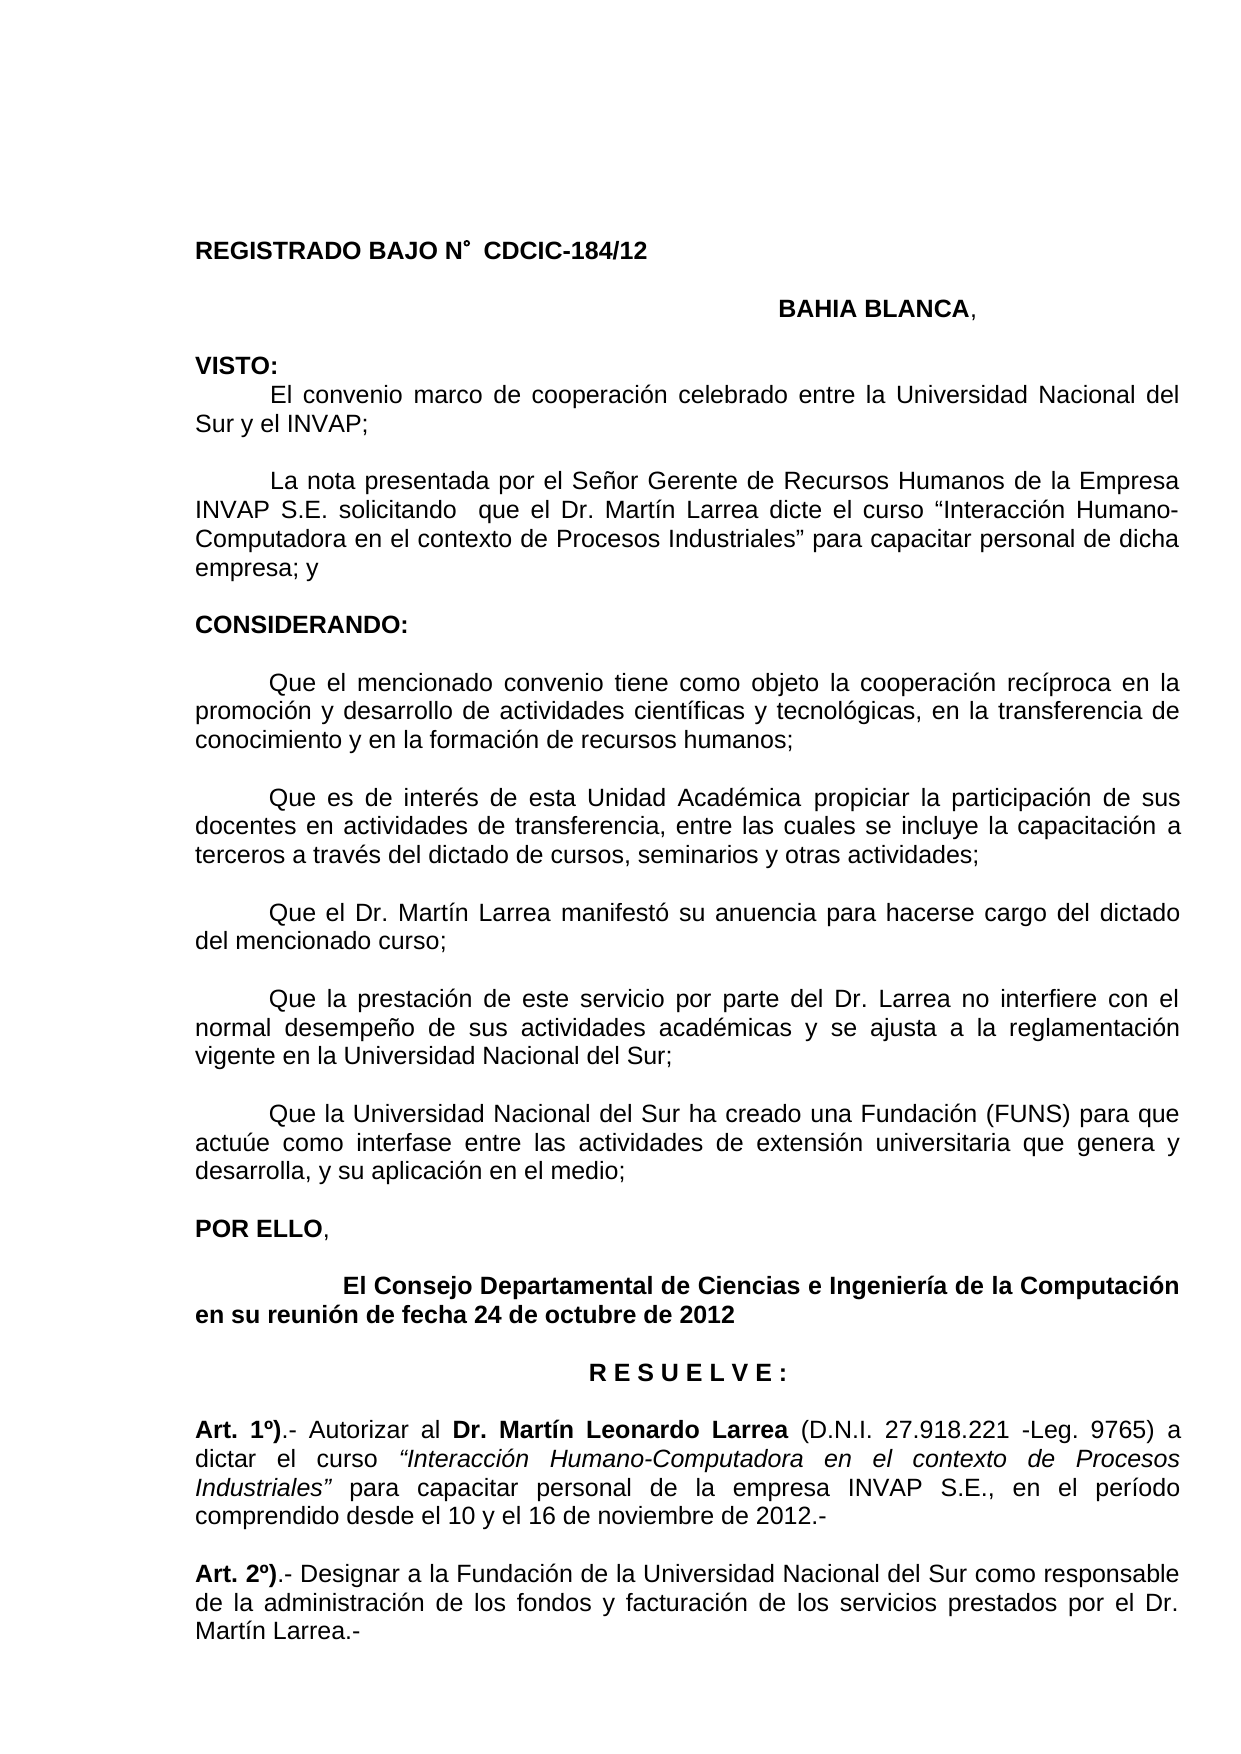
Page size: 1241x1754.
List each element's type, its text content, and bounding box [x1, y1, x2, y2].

text Que la prestación de este servicio por parte del Dr. Larrea no interfiere con el normal desempeño de sus actividades académicas y se ajusta a la reglamentación vigente en la Universidad Nacional del Sur; [195, 984, 1181, 1070]
text VISTO: [195, 351, 1181, 380]
text Que la Universidad Nacional del Sur ha creado una Fundación (FUNS) para que actuúe como interfase entre las actividades de extensión universitaria que genera y desarrolla, y su aplicación en el medio; [195, 1099, 1181, 1185]
text POR ELLO, [195, 1214, 1181, 1243]
text Que es de interés de esta Unidad Académica propiciar la participación de sus docentes en actividades de transferencia, entre las cuales se incluye la capacitación a terceros a través del dictado de cursos, seminarios y otras actividades; [195, 783, 1181, 869]
text El Consejo Departamental de Ciencias e Ingeniería de la Computación en su reunión de fecha 24 de octubre de 2012 [195, 1271, 1181, 1329]
text La nota presentada por el Señor Gerente de Recursos Humanos de la Empresa INVAP S.E. solicitando que el Dr. Martín Larrea dicte el curso “Interacción Humano-Computadora en el contexto de Procesos Industriales” para capacitar personal de dicha empresa; y [195, 466, 1181, 581]
text Que el Dr. Martín Larrea manifestó su anuencia para hacerse cargo del dictado del mencionado curso; [195, 898, 1181, 955]
text El convenio marco de cooperación celebrado entre la Universidad Nacional del Sur y el INVAP; [195, 380, 1181, 438]
text BAHIA BLANCA, [195, 294, 1181, 323]
subtitle REGISTRADO BAJO N CDCIC-184/12 [195, 236, 1181, 265]
text R E S U E L V E : [195, 1358, 1181, 1386]
text Art. 1º).- Autorizar al Dr. Martín Leonardo Larrea (D.N.I. 27.918.221 -Leg. 9765) a dictar el curso “Interacción Humano-Computadora en el contexto de Procesos Industriales” para capacitar personal de la empresa INVAP S.E., en el período comprendido desde el 10 y el 16 de noviembre de 2012.- [195, 1415, 1181, 1530]
text Que el mencionado convenio tiene como objeto la cooperación recíproca en la promoción y desarrollo de actividades científicas y tecnológicas, en la transferencia de conocimiento y en la formación de recursos humanos; [195, 668, 1181, 754]
text CONSIDERANDO: [195, 610, 1181, 639]
text Art. 2º).- Designar a la Fundación de la Universidad Nacional del Sur como responsable de la administración de los fondos y facturación de los servicios prestados por el Dr. Martín Larrea.- [195, 1559, 1181, 1645]
